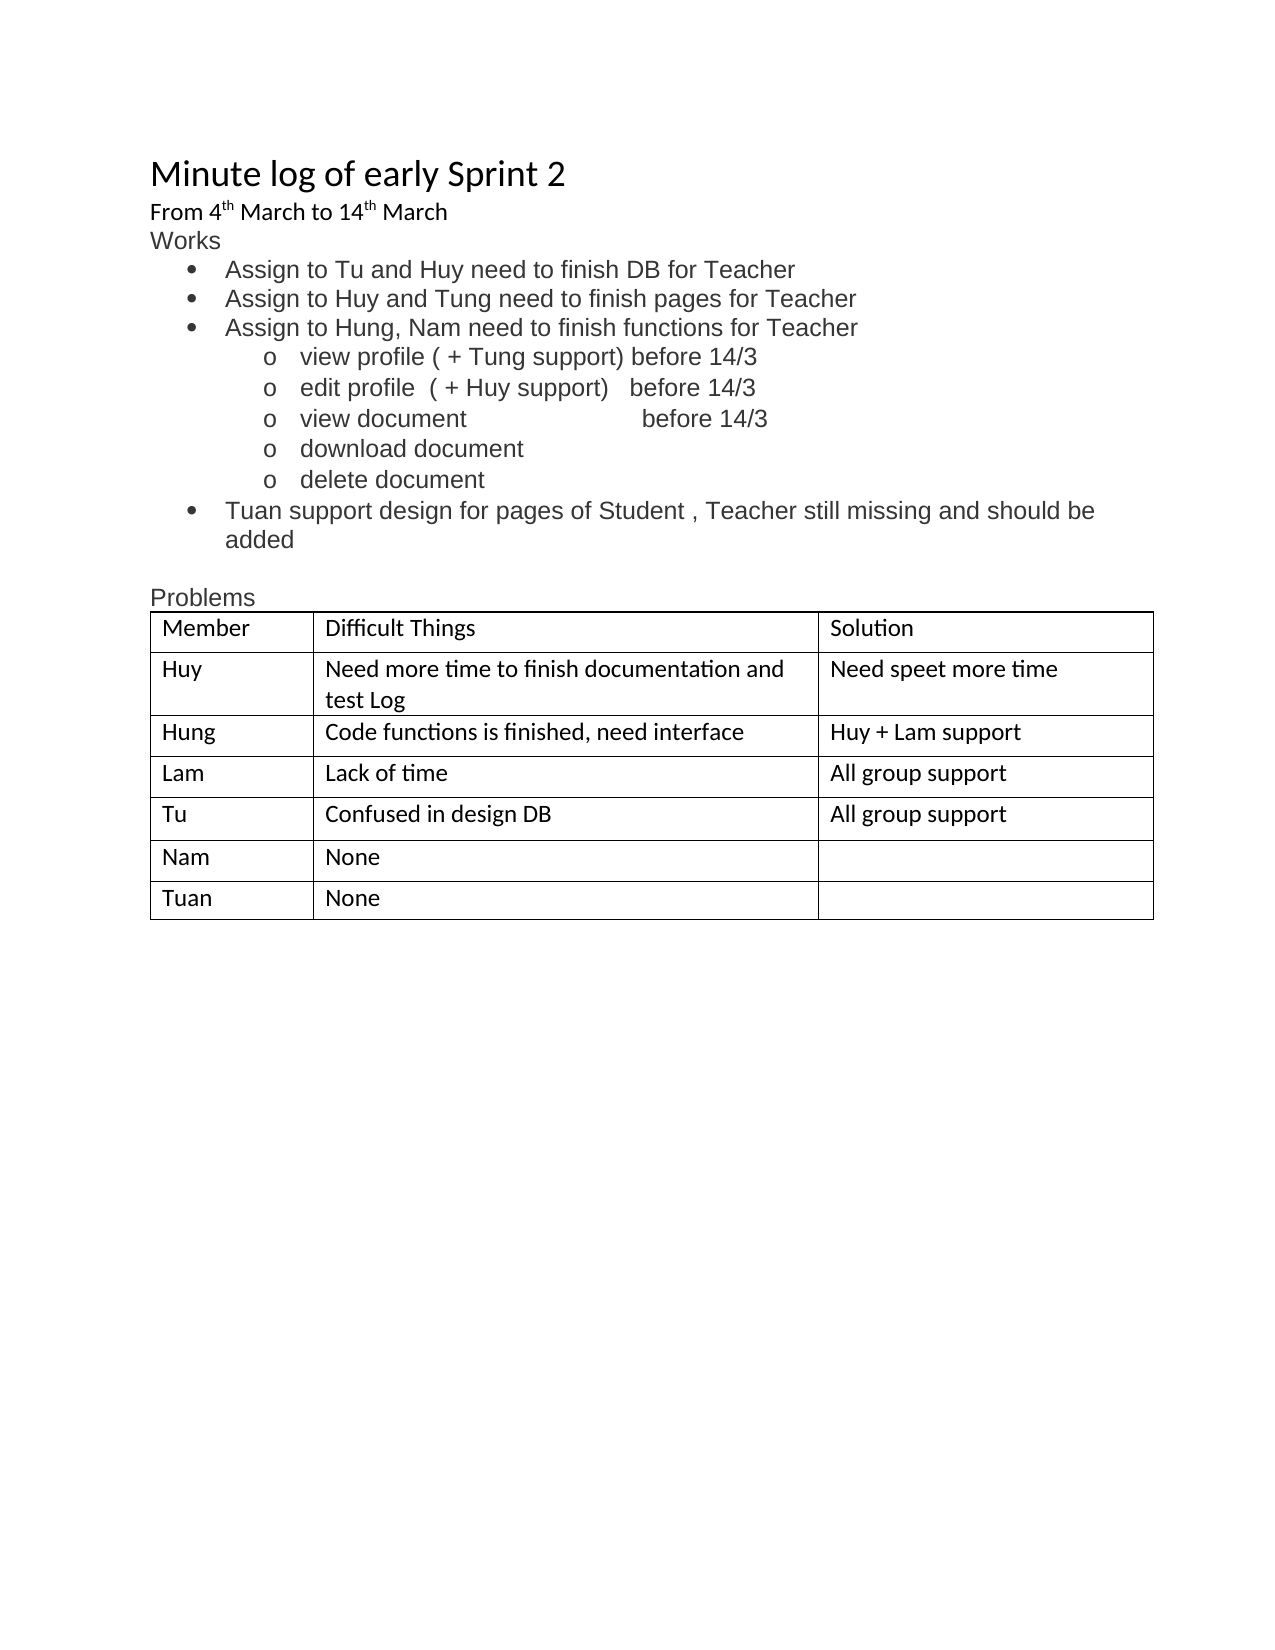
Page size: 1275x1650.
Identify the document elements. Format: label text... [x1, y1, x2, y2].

list download document [262, 434, 1125, 465]
table_cell Nam [151, 841, 313, 881]
text Works [150, 226, 1125, 255]
table_cell None [314, 841, 818, 881]
table_cell [819, 882, 1153, 919]
table_cell All group support [819, 757, 1153, 797]
table_cell [819, 841, 1153, 881]
table_cell None [314, 882, 818, 919]
table_cell Lam [151, 757, 313, 797]
table_cell Hung [151, 716, 313, 756]
table_cell Huy [151, 653, 313, 715]
list view profile ( + Tung support) before 14/3 [262, 342, 1125, 373]
list edit profile ( + Huy support) before 14/3 [262, 373, 1125, 403]
table_cell Need more time to finish documentation and test Log [314, 653, 818, 715]
list Assign to Hung, Nam need to finish functions for Teacher [187, 313, 1125, 342]
list view document before 14/3 [262, 403, 1125, 434]
table_cell Tuan [151, 882, 313, 919]
table_header Difficult Things [314, 613, 818, 652]
list delete document [262, 465, 1125, 496]
table_cell Confused in design DB [314, 798, 818, 840]
table_cell Code functions is finished, need interface [314, 716, 818, 756]
table_header Member [151, 613, 313, 652]
text From 4th March to 14th March [150, 196, 1125, 226]
table_cell Huy + Lam support [819, 716, 1153, 756]
text Problems [150, 583, 1125, 611]
list Tuan support design for pages of Student , Teacher still missing and should be added [187, 496, 1125, 554]
table_header Solution [819, 613, 1153, 652]
table_cell Lack of time [314, 757, 818, 797]
list Assign to Huy and Tung need to finish pages for Teacher [187, 284, 1125, 313]
text Minute log of early Sprint 2 [150, 150, 1125, 196]
table_cell Tu [151, 798, 313, 840]
table_cell All group support [819, 798, 1153, 840]
table_cell Need speet more time [819, 653, 1153, 715]
list Assign to Tu and Huy need to finish DB for Teacher [187, 255, 1125, 284]
